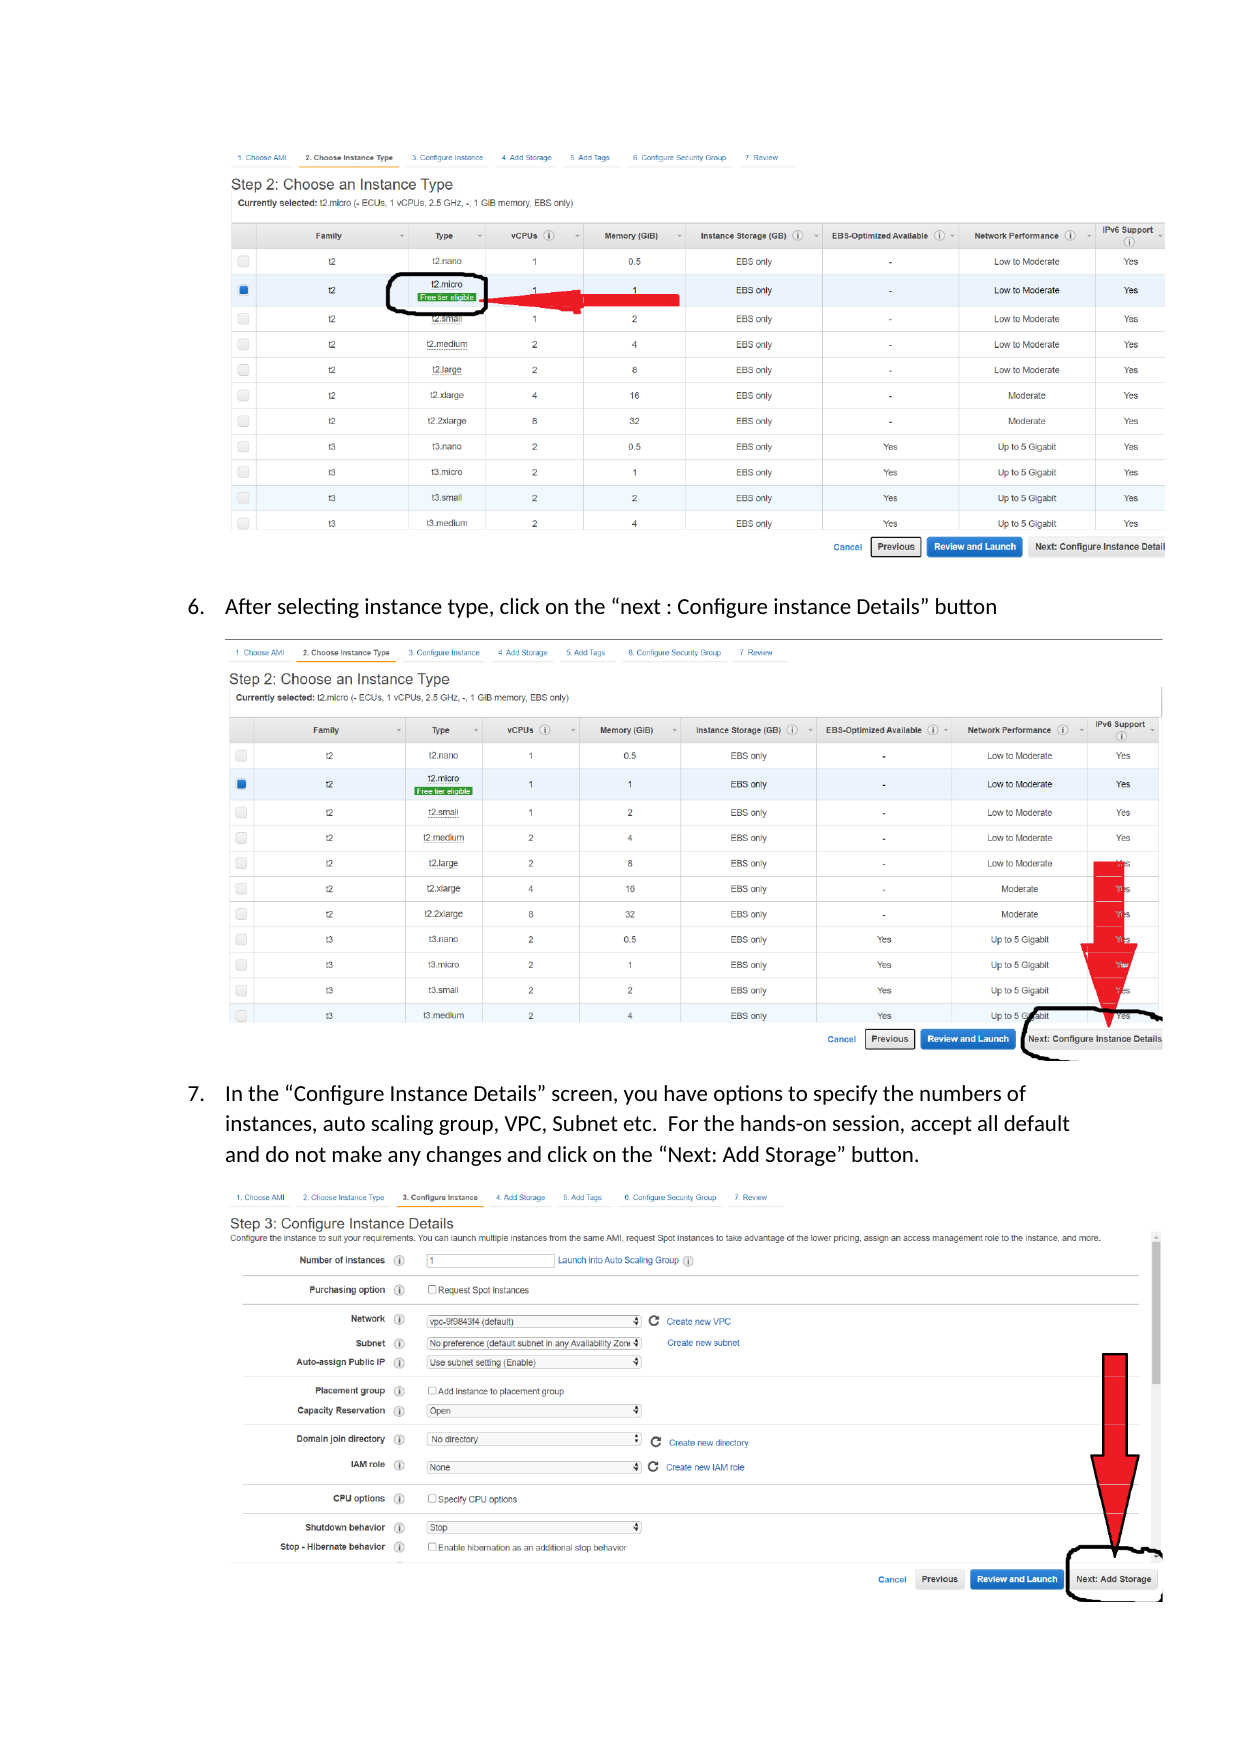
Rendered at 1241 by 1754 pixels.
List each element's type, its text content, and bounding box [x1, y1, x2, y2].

picture [225, 1186, 1163, 1602]
picture [225, 639, 1163, 1061]
list In the “Configure Instance Details” screen, you have options to specify the numbers of instances, auto scaling group, VPC, Subnet etc. For the hands-on session, accept all default and do not make any changes and click on the “Next: Add Storage” button. [187, 1079, 1090, 1168]
list After selecting instance type, click on the “next : Configure instance Details” button [187, 592, 1090, 620]
picture [225, 150, 1165, 560]
